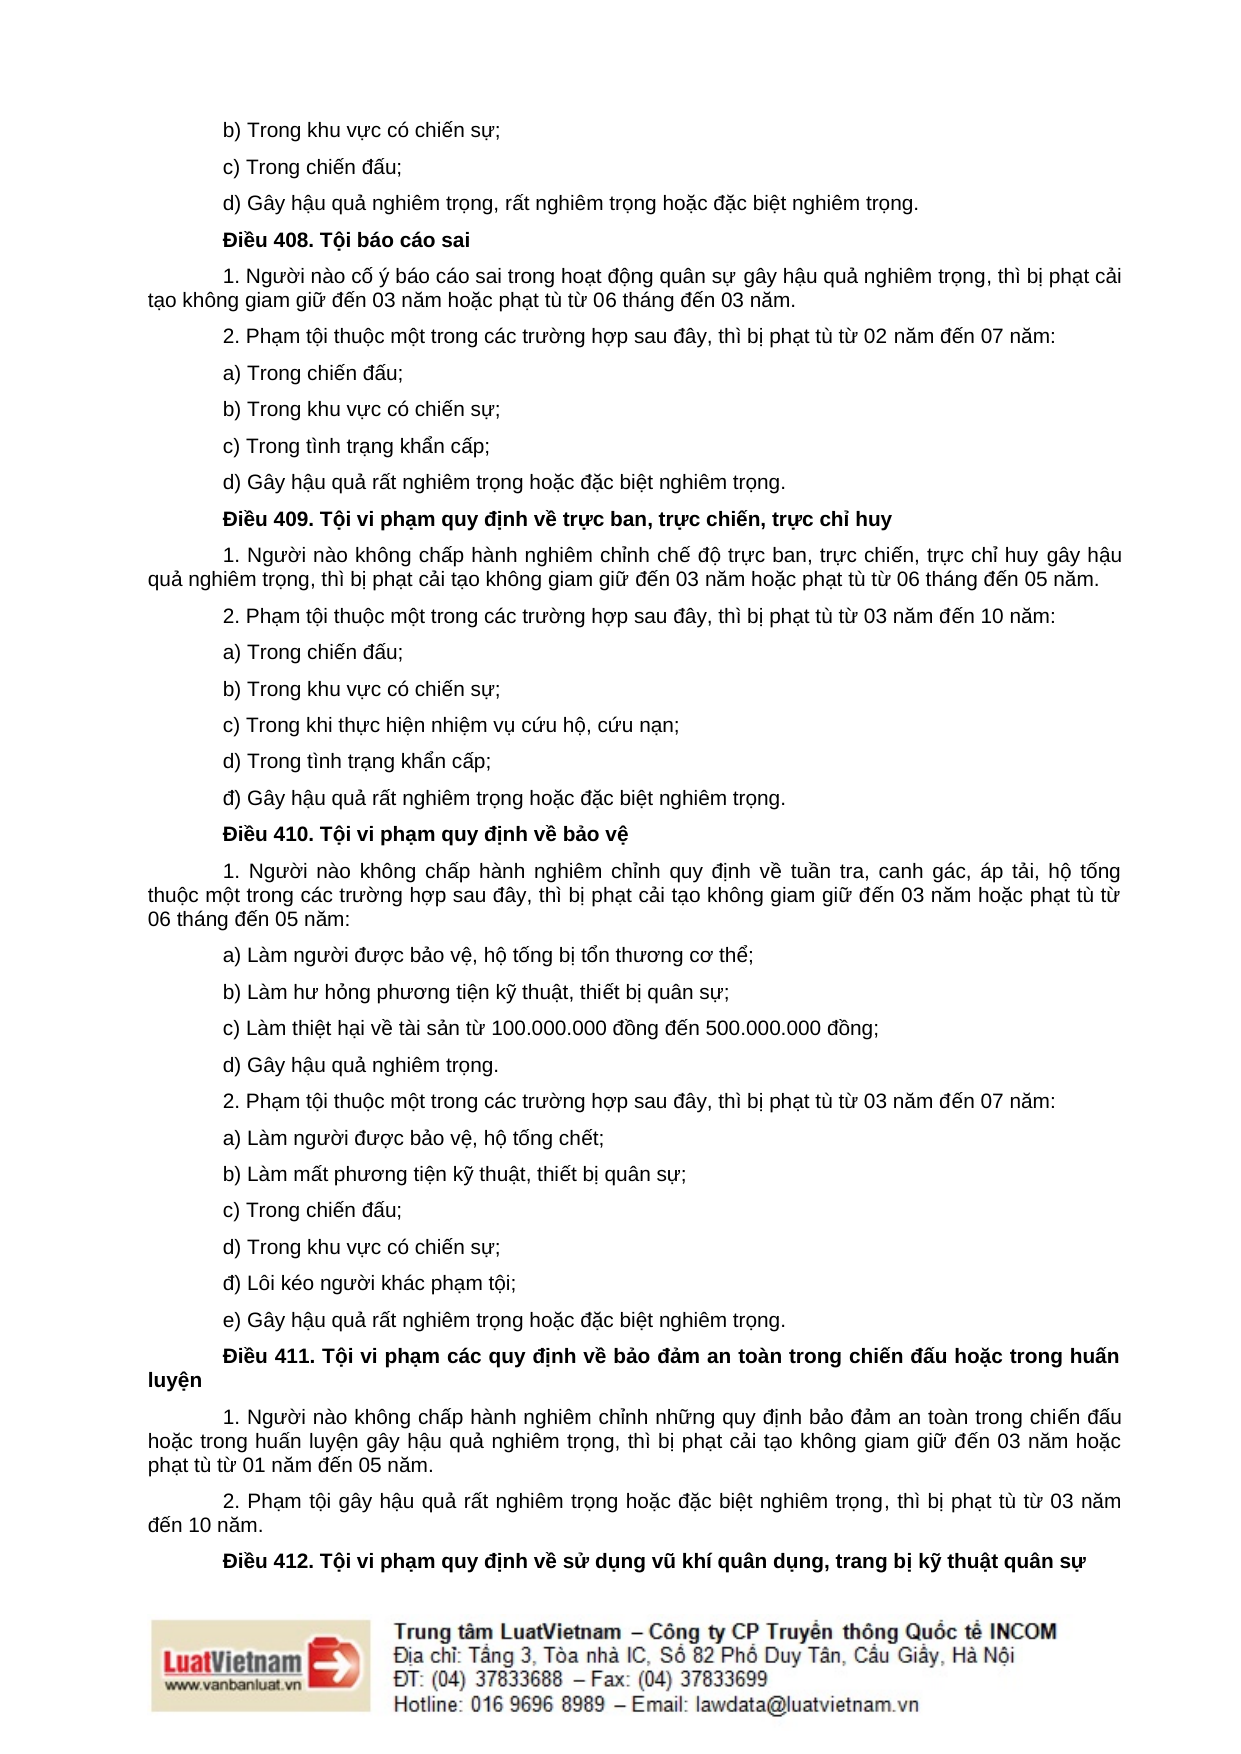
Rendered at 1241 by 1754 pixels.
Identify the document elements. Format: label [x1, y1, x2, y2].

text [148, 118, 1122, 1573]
picture [147, 1614, 1087, 1731]
